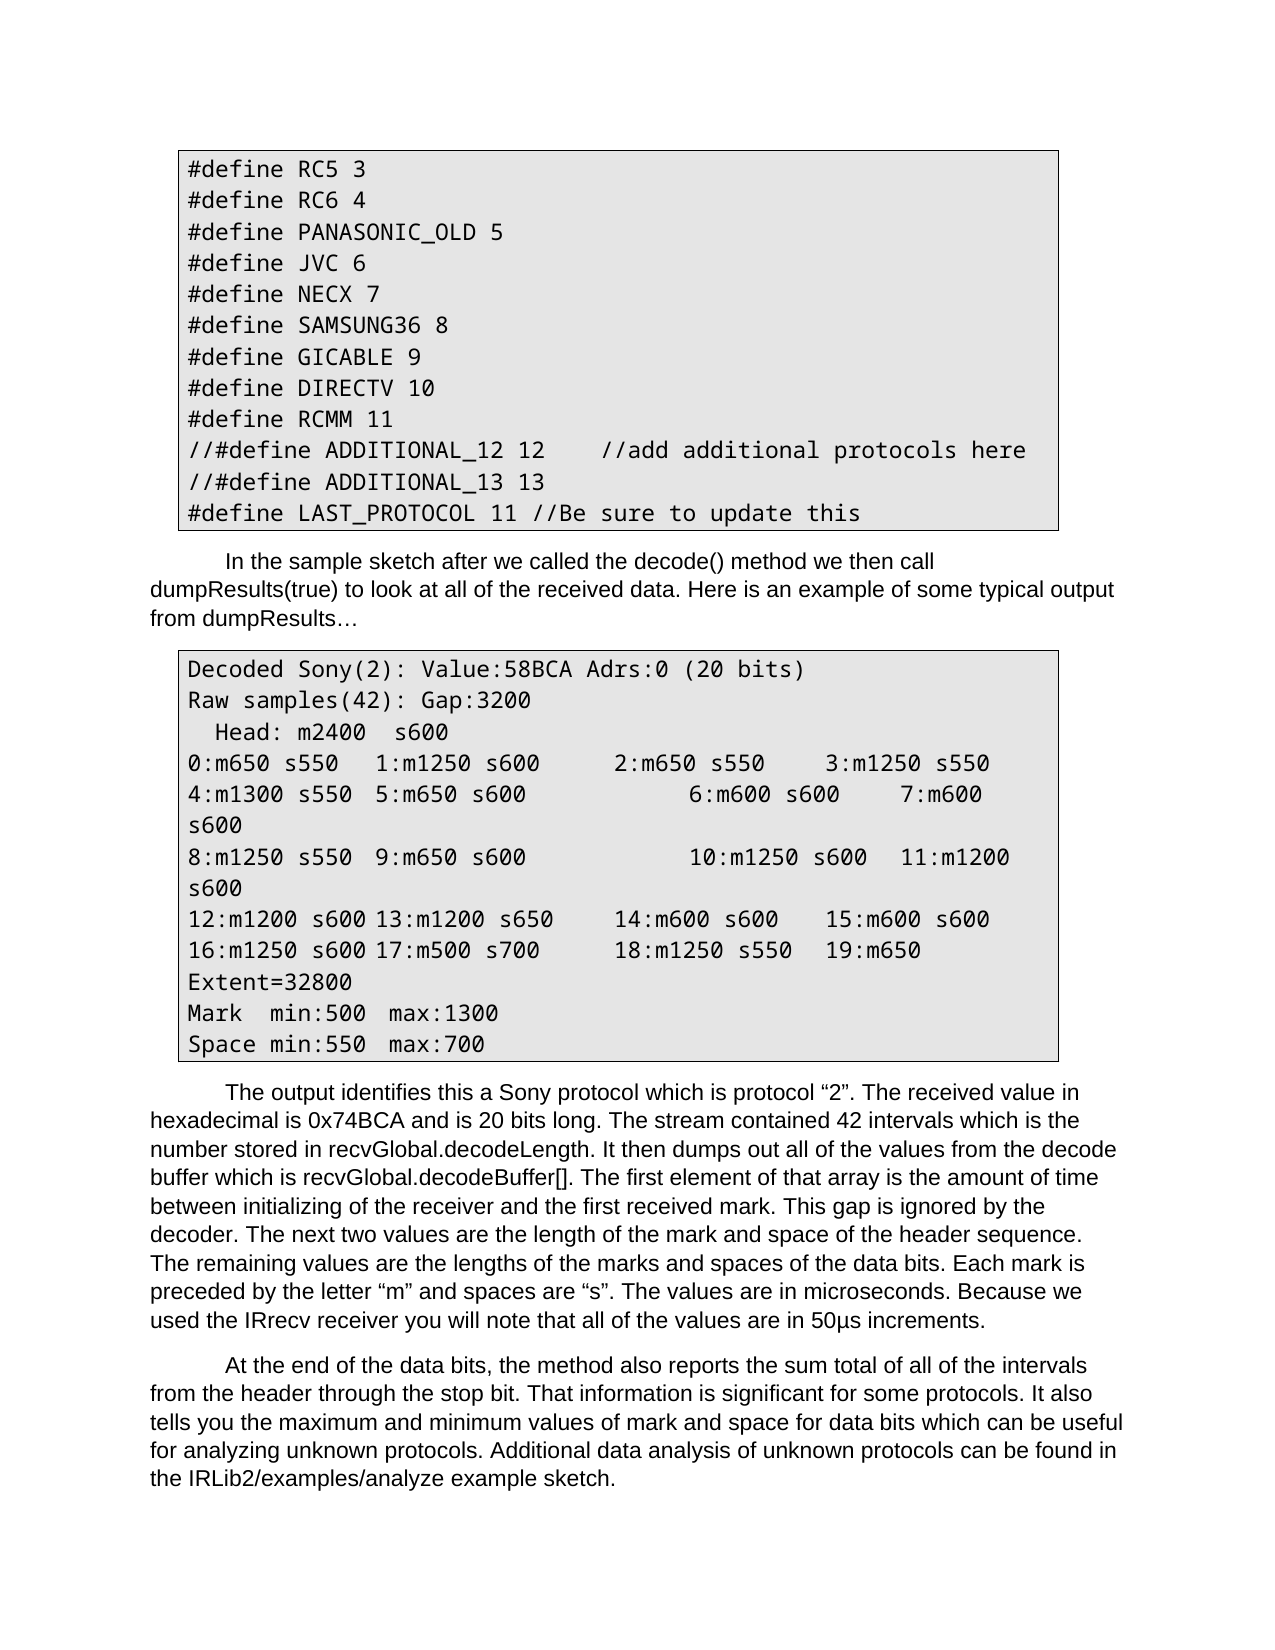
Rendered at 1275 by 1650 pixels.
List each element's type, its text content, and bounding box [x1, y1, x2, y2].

text 8:m1250 s550 9:m650 s600 10:m1250 s600 11:m1200 s600 [179, 837, 1058, 900]
text #define SAMSUNG36 8 [179, 306, 1058, 337]
text In the sample sketch after we called the decode() method we then call dumpResults(true) to look at all of the received data. Here is an example of some typical output from dumpResults… [150, 548, 1125, 631]
text Space min:550 max:700 [179, 1025, 1058, 1061]
text #define PANASONIC_OLD 5 [179, 212, 1058, 244]
text 12:m1200 s600 13:m1200 s650 14:m600 s600 15:m600 s600 [179, 900, 1058, 931]
text Mark min:500 max:1300 [179, 994, 1058, 1025]
text #define NECX 7 [179, 275, 1058, 306]
text //#define ADDITIONAL_12 12 //add additional protocols here [179, 431, 1058, 462]
text //#define ADDITIONAL_13 13 [179, 462, 1058, 494]
text Raw samples(42): Gap:3200 [179, 681, 1058, 712]
text Decoded Sony(2): Value:58BCA Adrs:0 (20 bits) [179, 651, 1058, 681]
text The output identifies this a Sony protocol which is protocol “2”. The received value in hexadecimal is 0x74BCA and is 20 bits long. The stream contained 42 intervals which is the number stored in recvGlobal.decodeLength. It then dumps out all of the values from the decode buffer which is recvGlobal.decodeBuffer[]. The first element of that array is the amount of time between initializing of the receiver and the first received mark. This gap is ignored by the decoder. The next two values are the length of the mark and space of the header sequence. The remaining values are the lengths of the marks and spaces of the data bits. Each mark is preceded by the letter “m” and spaces are “s”. The values are in microseconds. Because we used the IRrecv receiver you will note that all of the values are in 50µs increments. [150, 1079, 1125, 1333]
text #define RC6 4 [179, 181, 1058, 212]
text At the end of the data bits, the method also reports the sum total of all of the intervals from the header through the stop bit. That information is significant for some protocols. It also tells you the maximum and minimum values of mark and space for data bits which can be useful for analyzing unknown protocols. Additional data analysis of unknown protocols can be found in the IRLib2/examples/analyze example sketch. [150, 1352, 1125, 1492]
text 4:m1300 s550 5:m650 s600 6:m600 s600 7:m600 s600 [179, 775, 1058, 837]
text Head: m2400 s600 [179, 712, 1058, 744]
text #define GICABLE 9 [179, 337, 1058, 369]
text 16:m1250 s600 17:m500 s700 18:m1250 s550 19:m650 [179, 931, 1058, 962]
text #define LAST_PROTOCOL 11 //Be sure to update this [179, 494, 1058, 530]
text Extent=32800 [179, 962, 1058, 994]
text #define RC5 3 [179, 151, 1058, 181]
text #define RCMM 11 [179, 400, 1058, 431]
text #define DIRECTV 10 [179, 369, 1058, 400]
text 0:m650 s550 1:m1250 s600 2:m650 s550 3:m1250 s550 [179, 744, 1058, 775]
text #define JVC 6 [179, 244, 1058, 275]
